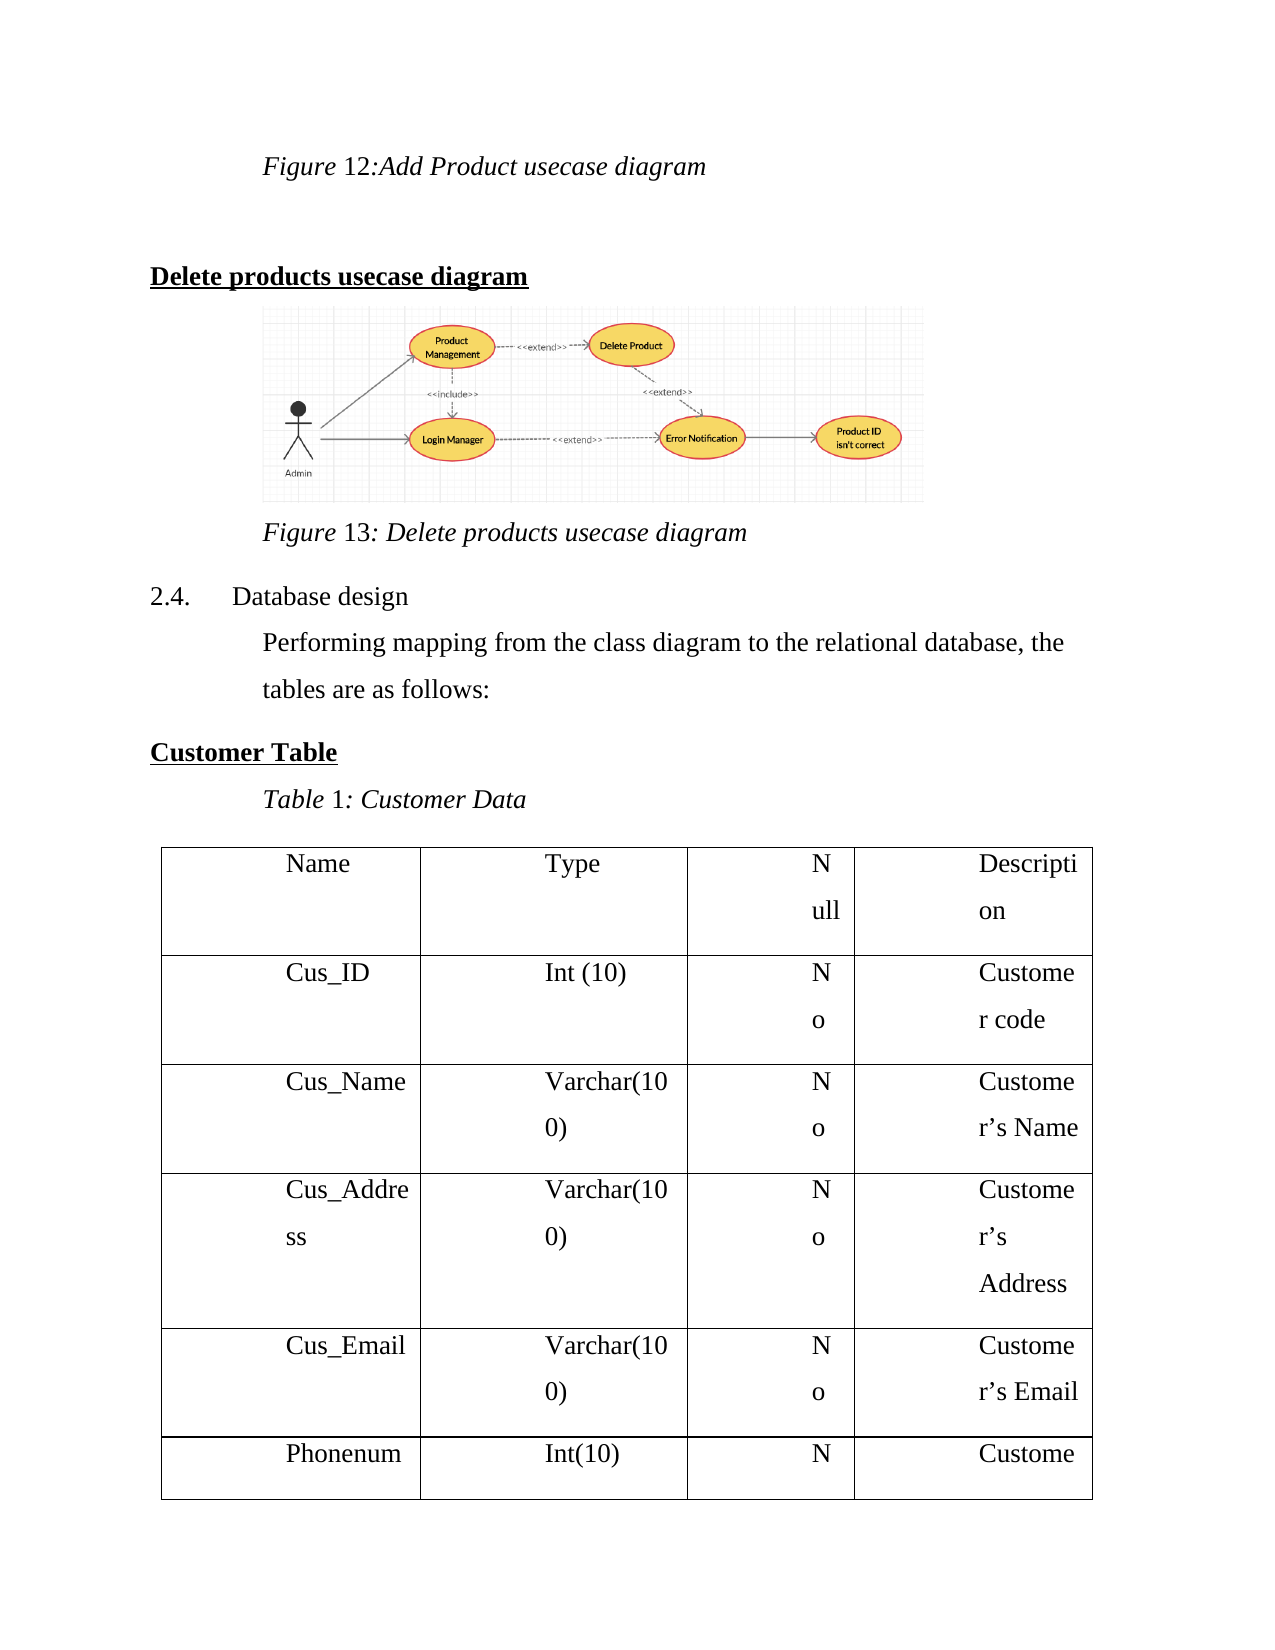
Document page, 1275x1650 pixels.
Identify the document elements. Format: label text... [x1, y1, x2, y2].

table_cell Varchar(100) [421, 1065, 687, 1172]
table_header Null [688, 848, 854, 955]
table_cell Cus_Name [162, 1065, 420, 1172]
table_cell Cus_Address [162, 1174, 420, 1328]
table_header Type [421, 848, 687, 955]
table_header Name [162, 848, 420, 955]
table_cell Customer’s Name [855, 1065, 1092, 1172]
table_cell No [688, 1438, 854, 1498]
list Figure 12:Add Product usecase diagram [262, 150, 1125, 181]
table_cell Varchar(100) [421, 1329, 687, 1436]
list Table 1: Customer Data [262, 783, 1125, 814]
table_cell Customer code [855, 956, 1092, 1064]
list Performing mapping from the class diagram to the relational database, the tables are as follows: [262, 627, 1125, 704]
subtitle 2.4. Database design [150, 580, 1125, 611]
picture [262, 306, 924, 503]
table_cell Int (10) [421, 956, 687, 1064]
table_cell Customer’s Email [855, 1329, 1092, 1436]
list Figure 13: Delete products usecase diagram [262, 517, 1125, 548]
table_cell No [688, 1065, 854, 1172]
table_cell Cus_Email [162, 1329, 420, 1436]
table_cell Varchar(100) [421, 1174, 687, 1328]
table_cell No [688, 956, 854, 1064]
subtitle Delete products usecase diagram [150, 260, 1125, 291]
table_cell Customer’s Phone [855, 1438, 1092, 1498]
table_cell Customer’s Address [855, 1174, 1092, 1328]
table_cell Cus_ID [162, 956, 420, 1064]
table_cell No [688, 1174, 854, 1328]
subtitle Customer Table [150, 737, 1125, 768]
table_header Description [855, 848, 1092, 955]
table_cell No [688, 1329, 854, 1436]
table_cell Phonenumber [162, 1438, 420, 1498]
table_cell Int(10) [421, 1438, 687, 1498]
